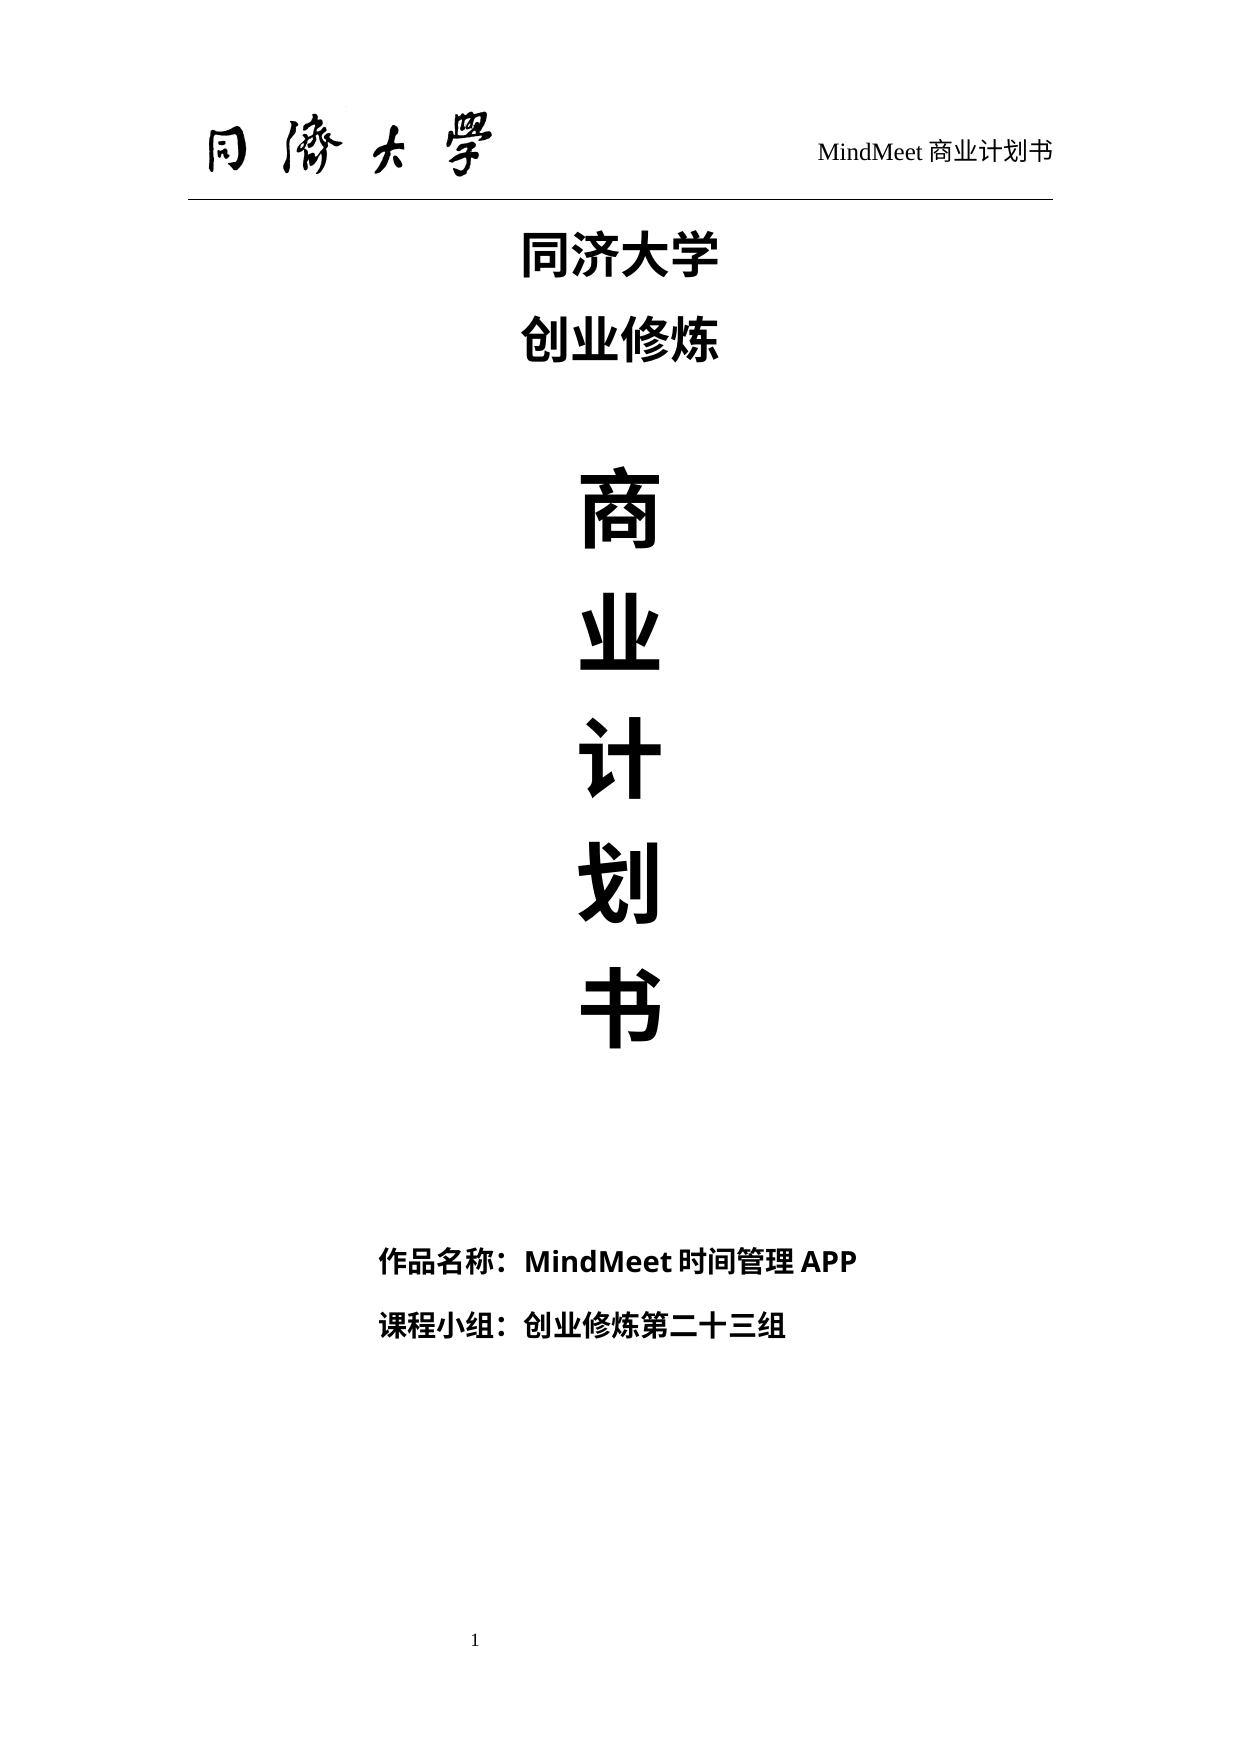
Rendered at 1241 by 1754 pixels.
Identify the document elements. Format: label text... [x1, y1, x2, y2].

text 划 [187, 816, 1053, 941]
text 书 [187, 941, 1053, 1066]
text 商 [187, 441, 1053, 566]
text 同济大学 [187, 203, 1053, 301]
text 计 [187, 691, 1053, 816]
text 课程小组：创业修炼第二十三组 [187, 1302, 1053, 1345]
text 业 [187, 566, 1053, 691]
picture [187, 103, 510, 184]
text 创业修炼 [187, 301, 1053, 373]
text 作品名称：MindMeet时间管理APP [187, 1239, 1053, 1281]
